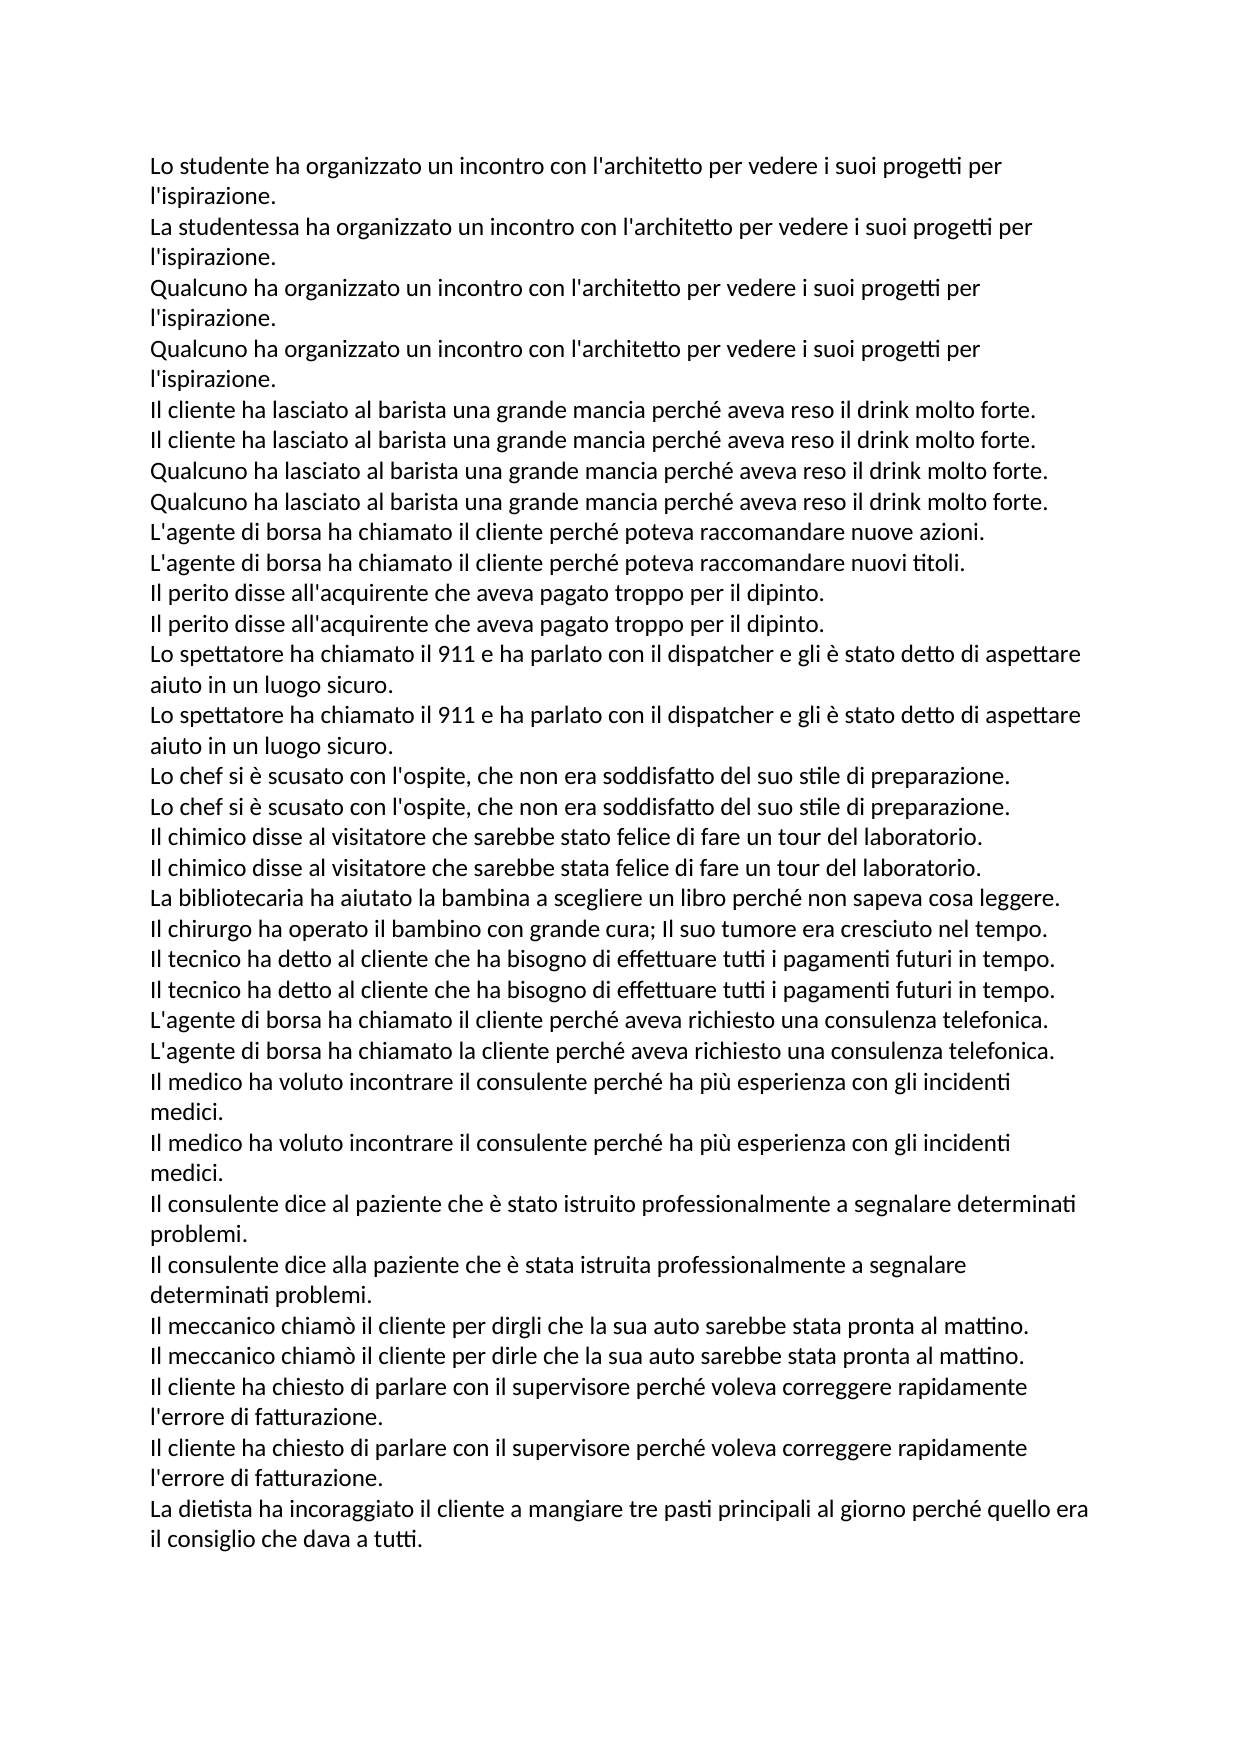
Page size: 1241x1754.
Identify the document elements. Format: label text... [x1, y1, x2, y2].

text Il cliente ha chiesto di parlare con il supervisore perché voleva correggere rapidamente l'errore di fatturazione. [150, 1371, 1090, 1432]
text Il perito disse all'acquirente che aveva pagato troppo per il dipinto. [150, 608, 1090, 638]
text Il tecnico ha detto al cliente che ha bisogno di effettuare tutti i pagamenti futuri in tempo. [150, 974, 1090, 1004]
text Qualcuno ha organizzato un incontro con l'architetto per vedere i suoi progetti per l'ispirazione. [150, 333, 1090, 394]
text Lo studente ha organizzato un incontro con l'architetto per vedere i suoi progetti per l'ispirazione. [150, 150, 1090, 211]
text Il cliente ha lasciato al barista una grande mancia perché aveva reso il drink molto forte. [150, 394, 1090, 425]
text Il chimico disse al visitatore che sarebbe stato felice di fare un tour del laboratorio. [150, 821, 1090, 852]
text L'agente di borsa ha chiamato il cliente perché poteva raccomandare nuove azioni. [150, 516, 1090, 547]
text Lo chef si è scusato con l'ospite, che non era soddisfatto del suo stile di preparazione. [150, 760, 1090, 791]
text Lo spettatore ha chiamato il 911 e ha parlato con il dispatcher e gli è stato detto di aspettare aiuto in un luogo sicuro. [150, 638, 1090, 699]
text Qualcuno ha lasciato al barista una grande mancia perché aveva reso il drink molto forte. [150, 455, 1090, 486]
text Il meccanico chiamò il cliente per dirgli che la sua auto sarebbe stata pronta al mattino. [150, 1310, 1090, 1340]
text Il meccanico chiamò il cliente per dirle che la sua auto sarebbe stata pronta al mattino. [150, 1340, 1090, 1371]
text Il chimico disse al visitatore che sarebbe stata felice di fare un tour del laboratorio. [150, 852, 1090, 882]
text La studentessa ha organizzato un incontro con l'architetto per vedere i suoi progetti per l'ispirazione. [150, 211, 1090, 272]
text L'agente di borsa ha chiamato il cliente perché poteva raccomandare nuovi titoli. [150, 547, 1090, 577]
text Qualcuno ha lasciato al barista una grande mancia perché aveva reso il drink molto forte. [150, 486, 1090, 516]
text Lo spettatore ha chiamato il 911 e ha parlato con il dispatcher e gli è stato detto di aspettare aiuto in un luogo sicuro. [150, 699, 1090, 760]
text Il medico ha voluto incontrare il consulente perché ha più esperienza con gli incidenti medici. [150, 1127, 1090, 1188]
text Qualcuno ha organizzato un incontro con l'architetto per vedere i suoi progetti per l'ispirazione. [150, 272, 1090, 333]
text La dietista ha incoraggiato il cliente a mangiare tre pasti principali al giorno perché quello era il consiglio che dava a tutti. [150, 1493, 1090, 1554]
text Il medico ha voluto incontrare il consulente perché ha più esperienza con gli incidenti medici. [150, 1066, 1090, 1127]
text Lo chef si è scusato con l'ospite, che non era soddisfatto del suo stile di preparazione. [150, 791, 1090, 821]
text Il tecnico ha detto al cliente che ha bisogno di effettuare tutti i pagamenti futuri in tempo. [150, 943, 1090, 974]
text Il consulente dice alla paziente che è stata istruita professionalmente a segnalare determinati problemi. [150, 1249, 1090, 1310]
text L'agente di borsa ha chiamato il cliente perché aveva richiesto una consulenza telefonica. [150, 1004, 1090, 1035]
text Il chirurgo ha operato il bambino con grande cura; Il suo tumore era cresciuto nel tempo. [150, 913, 1090, 943]
text Il cliente ha chiesto di parlare con il supervisore perché voleva correggere rapidamente l'errore di fatturazione. [150, 1432, 1090, 1493]
text La bibliotecaria ha aiutato la bambina a scegliere un libro perché non sapeva cosa leggere. [150, 882, 1090, 913]
text L'agente di borsa ha chiamato la cliente perché aveva richiesto una consulenza telefonica. [150, 1035, 1090, 1066]
text Il cliente ha lasciato al barista una grande mancia perché aveva reso il drink molto forte. [150, 425, 1090, 455]
text Il perito disse all'acquirente che aveva pagato troppo per il dipinto. [150, 577, 1090, 608]
text Il consulente dice al paziente che è stato istruito professionalmente a segnalare determinati problemi. [150, 1188, 1090, 1249]
